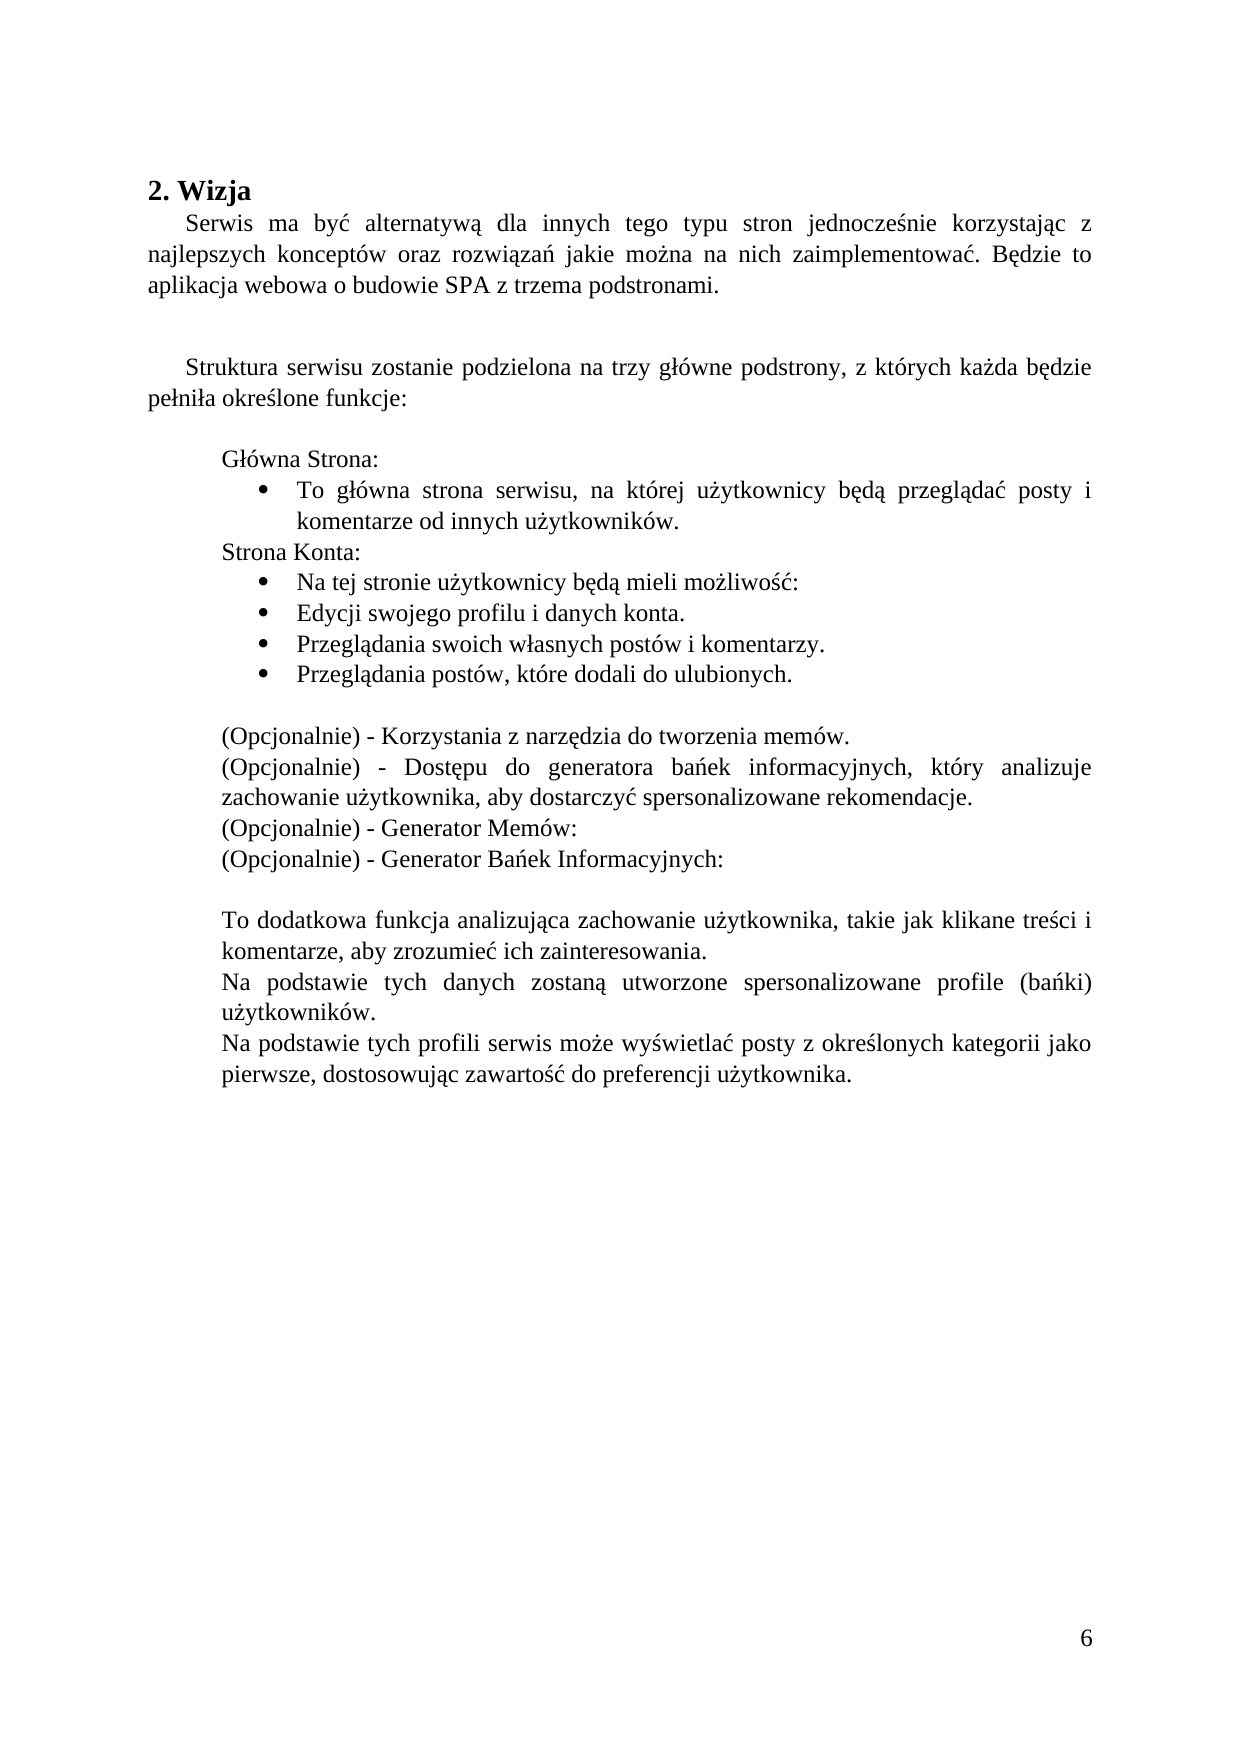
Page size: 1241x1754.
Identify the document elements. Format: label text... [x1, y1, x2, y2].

list Struktura serwisu zostanie podzielona na trzy główne podstrony, z których każda będzie pełniła określone funkcje: [148, 352, 1093, 412]
list (Opcjonalnie) - Dostępu do generatora bańek informacyjnych, który analizuje zachowanie użytkownika, aby dostarczyć spersonalizowane rekomendacje. [221, 752, 1093, 811]
list (Opcjonalnie) - Generator Bańek Informacyjnych: [148, 844, 1093, 873]
list (Opcjonalnie) - Korzystania z narzędzia do tworzenia memów. [148, 721, 1093, 750]
list Na podstawie tych profili serwis może wyświetlać posty z określonych kategorii jako pierwsze, dostosowując zawartość do preferencji użytkownika. [221, 1028, 1093, 1088]
list Przeglądania postów, które dodali do ulubionych. [259, 659, 1093, 688]
subtitle 2. Wizja [148, 173, 1093, 206]
text Serwis ma być alternatywą dla innych tego typu stron jednocześnie korzystając z najlepszych konceptów oraz rozwiązań jakie można na nich zaimplementować. Będzie to aplikacja webowa o budowie SPA z trzema podstronami. [148, 208, 1093, 299]
list Przeglądania swoich własnych postów i komentarzy. [259, 629, 1093, 657]
list Na tej stronie użytkownicy będą mieli możliwość: [259, 567, 1093, 596]
list Główna Strona: [148, 444, 1093, 473]
list (Opcjonalnie) - Generator Memów: [148, 813, 1093, 842]
list Edycji swojego profilu i danych konta. [259, 598, 1093, 627]
list To główna strona serwisu, na której użytkownicy będą przeglądać posty i komentarze od innych użytkowników. [259, 475, 1093, 534]
list To dodatkowa funkcja analizująca zachowanie użytkownika, takie jak klikane treści i komentarze, aby zrozumieć ich zainteresowania. [221, 905, 1093, 965]
list Strona Konta: [148, 537, 1093, 565]
list Na podstawie tych danych zostaną utworzone spersonalizowane profile (bańki) użytkowników. [221, 967, 1093, 1026]
